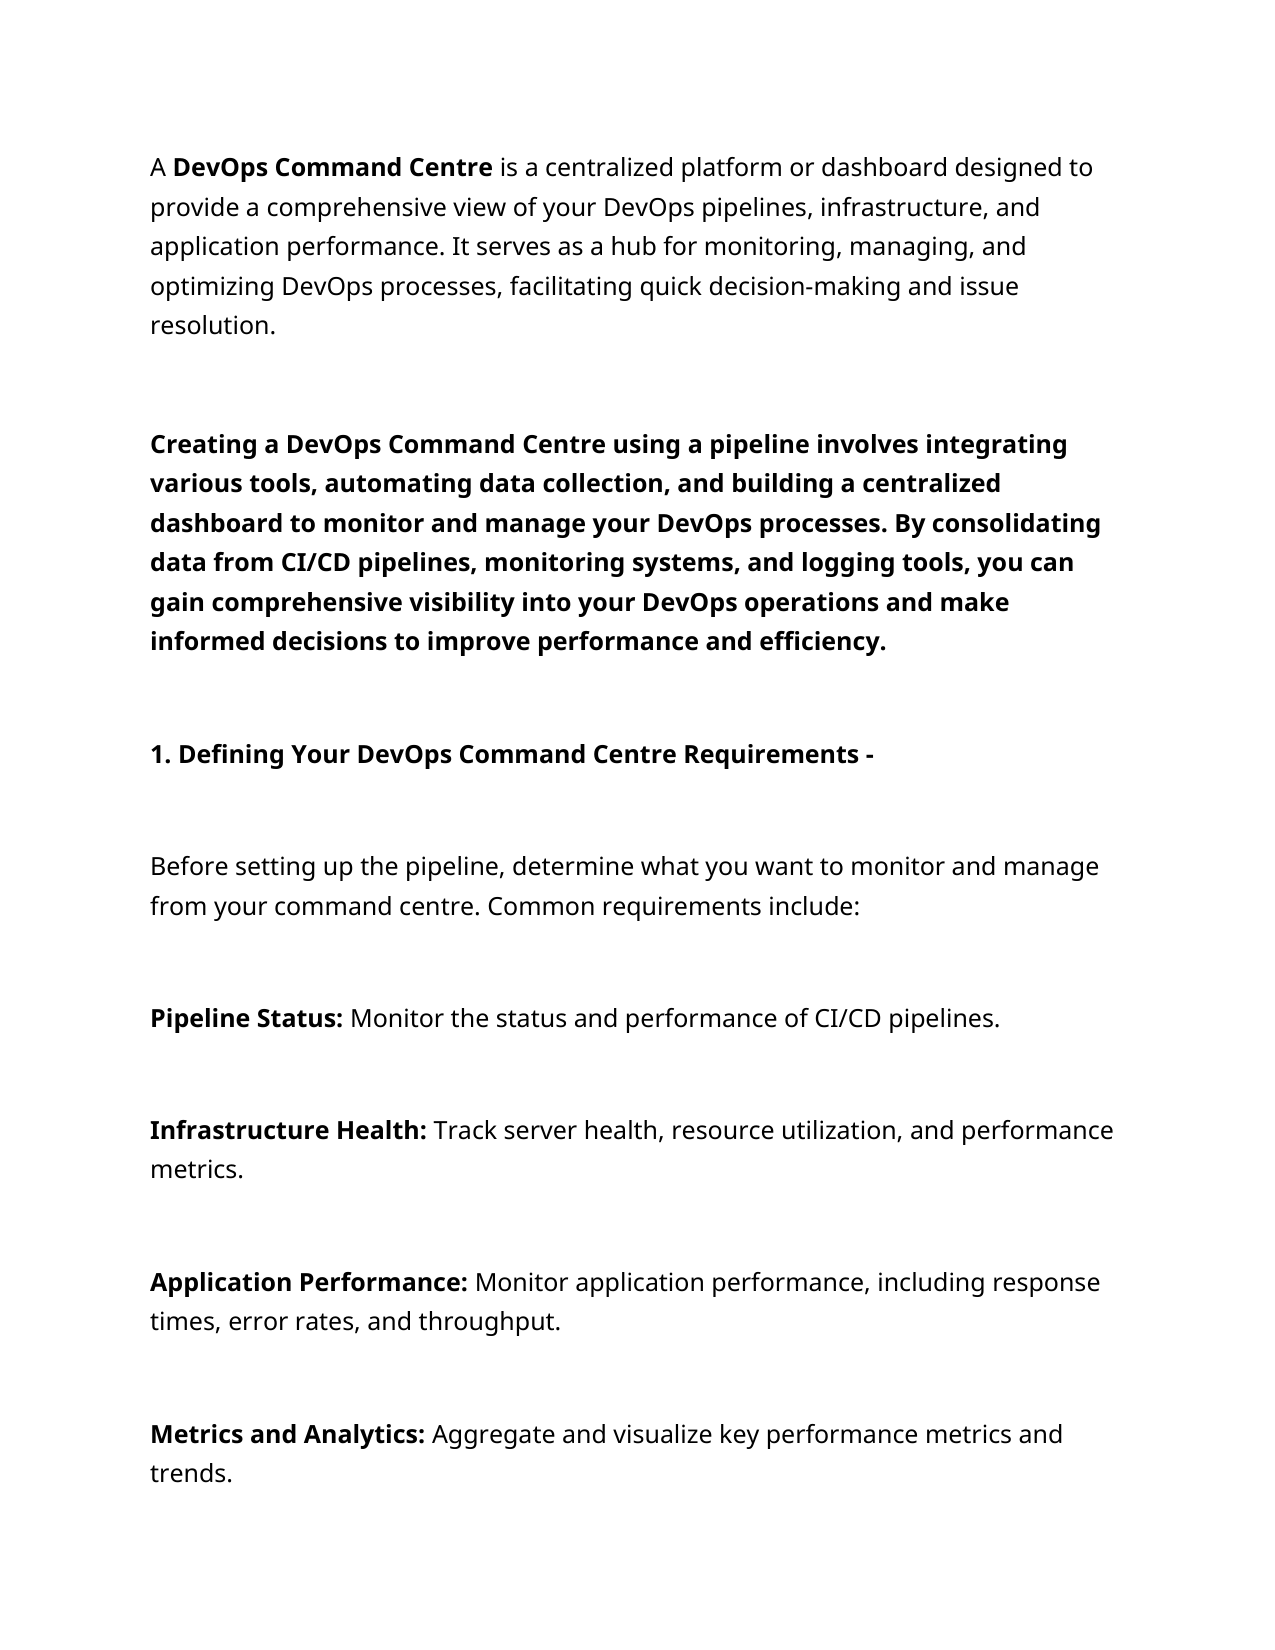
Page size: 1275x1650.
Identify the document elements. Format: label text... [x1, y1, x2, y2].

text Metrics and Analytics: Aggregate and visualize key performance metrics and trends. [150, 1416, 1125, 1490]
text Before setting up the pipeline, determine what you want to monitor and manage from your command centre. Common requirements include: [150, 849, 1125, 922]
text Pipeline Status: Monitor the status and performance of CI/CD pipelines. [150, 1000, 1125, 1034]
text Creating a DevOps Command Centre using a pipeline involves integrating various tools, automating data collection, and building a centralized dashboard to monitor and manage your DevOps processes. By consolidating data from CI/CD pipelines, monitoring systems, and logging tools, you can gain comprehensive visibility into your DevOps operations and make informed decisions to improve performance and efficiency. [150, 427, 1125, 658]
text Infrastructure Health: Track server health, resource utilization, and performance metrics. [150, 1113, 1125, 1186]
text Application Performance: Monitor application performance, including response times, error rates, and throughput. [150, 1264, 1125, 1338]
text A DevOps Command Centre is a centralized platform or dashboard designed to provide a comprehensive view of your DevOps pipelines, infrastructure, and application performance. It serves as a hub for monitoring, managing, and optimizing DevOps processes, facilitating quick decision-making and issue resolution. [150, 150, 1125, 342]
text 1. Defining Your DevOps Command Centre Requirements - [150, 736, 1125, 770]
